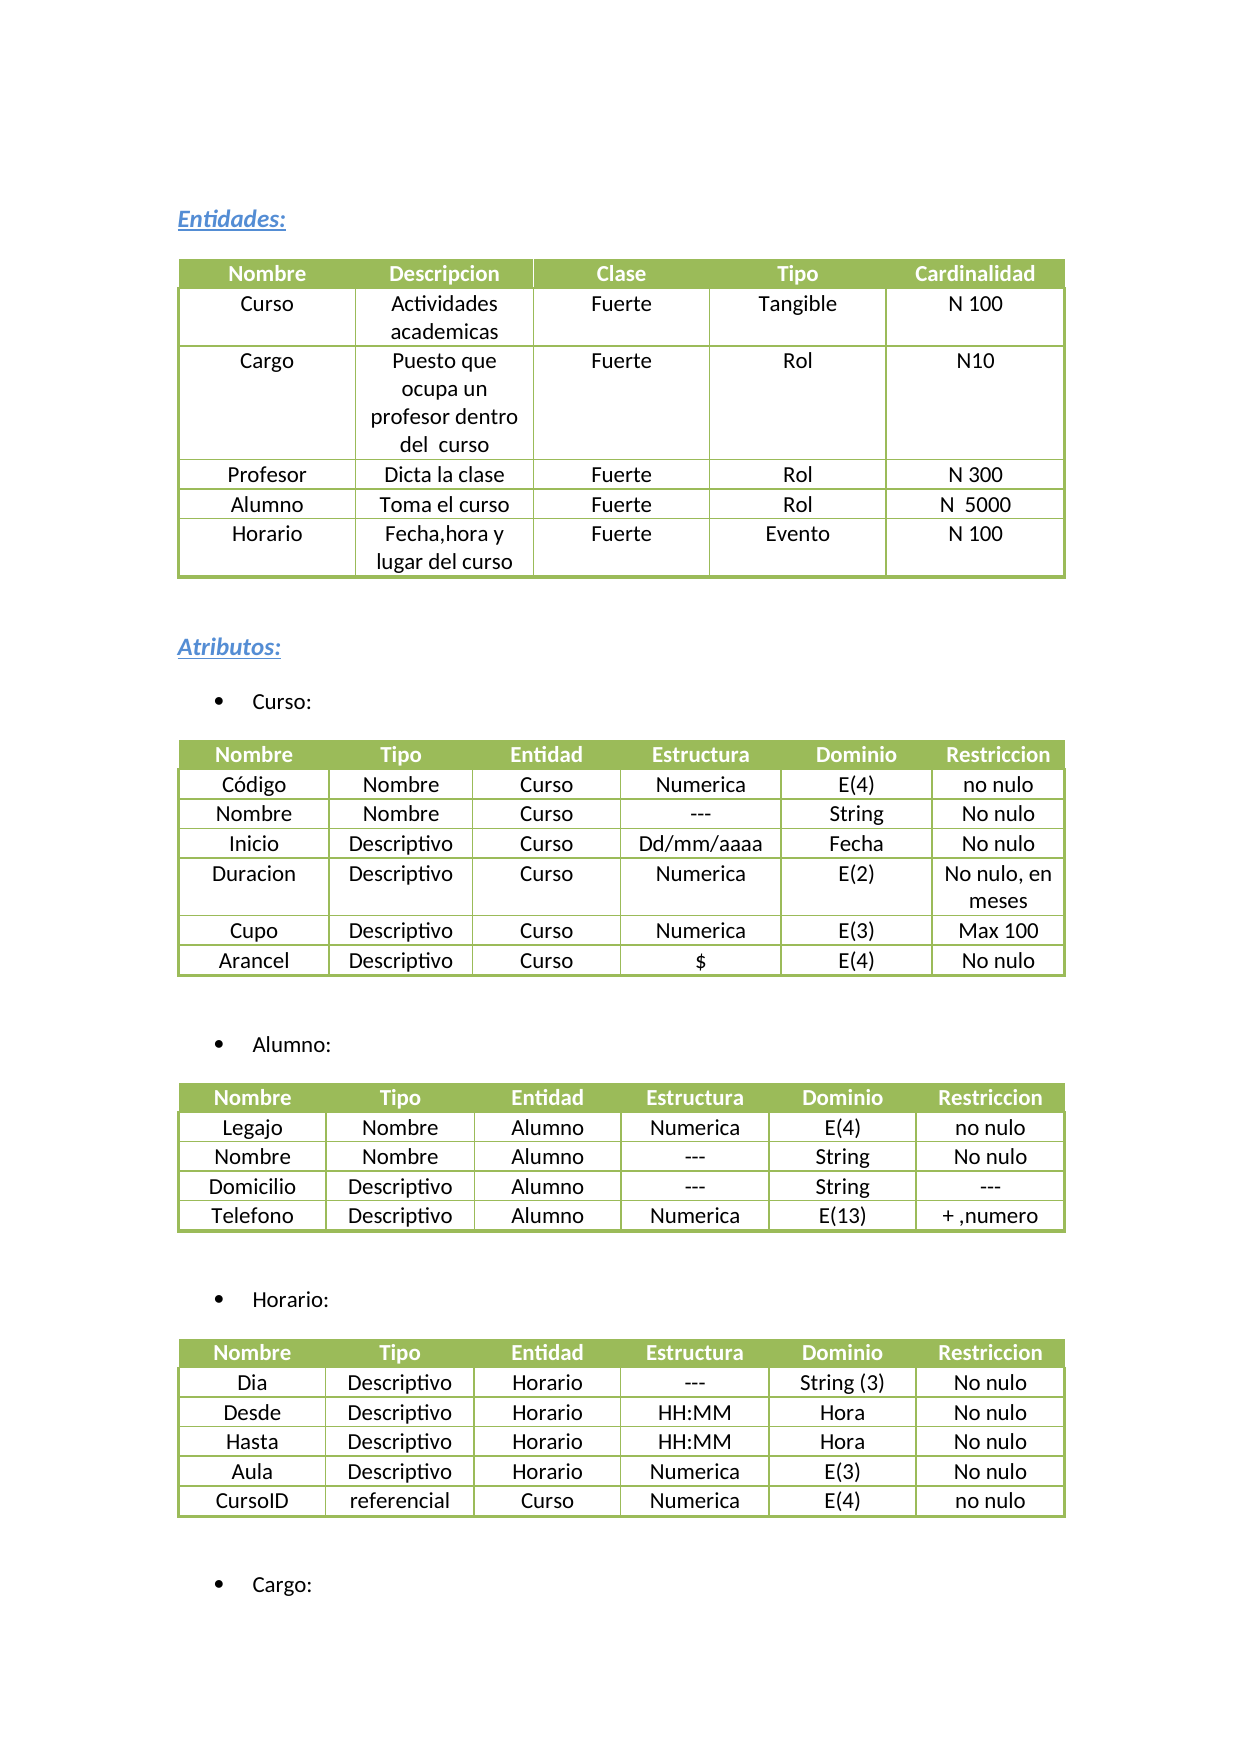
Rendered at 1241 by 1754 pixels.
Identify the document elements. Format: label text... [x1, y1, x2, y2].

table_cell Fuerte [534, 347, 709, 458]
table_cell Puesto que ocupa un profesor dentro del curso [356, 347, 533, 458]
table_cell Curso [473, 800, 620, 827]
table_header Tipo [329, 740, 473, 768]
table_header Tipo [326, 1339, 474, 1367]
table_header Entidad [473, 740, 621, 768]
table_cell Fuerte [534, 289, 709, 345]
list Alumno: [215, 1030, 1063, 1058]
table_cell Domicilio [180, 1172, 325, 1200]
table_cell Numerica [622, 1201, 768, 1229]
table_cell E(2) [782, 859, 931, 915]
table_header Restriccion [916, 1339, 1065, 1367]
table_cell No nulo [917, 1398, 1063, 1426]
table_cell Alumno [475, 1142, 620, 1170]
table_header Estructura [621, 1339, 769, 1367]
table_cell Aula [180, 1457, 325, 1485]
table_header Restriccion [932, 740, 1065, 768]
table_cell Descriptivo [326, 1427, 473, 1455]
table_cell Desde [180, 1398, 325, 1426]
table_cell Curso [475, 1487, 620, 1514]
list Horario: [215, 1286, 1063, 1313]
table_cell Numerica [621, 1457, 768, 1485]
table_cell Curso [473, 946, 620, 974]
table_cell Nombre [180, 800, 328, 827]
table_cell + ,numero [917, 1201, 1063, 1229]
table_cell Descriptivo [330, 946, 472, 974]
table_cell Fecha [782, 829, 931, 857]
table_header Entidad [474, 1083, 621, 1111]
table_cell Código [180, 770, 328, 798]
table_header Estructura [621, 740, 781, 768]
table_cell N 100 [887, 519, 1063, 575]
table_cell String [770, 1172, 915, 1200]
table_cell E(3) [770, 1457, 915, 1485]
table_cell No nulo [917, 1368, 1063, 1396]
table_cell Descriptivo [327, 1172, 474, 1200]
table_cell HH:MM [621, 1398, 768, 1426]
table_cell Actividades academicas [356, 289, 533, 345]
table_cell Alumno [475, 1113, 620, 1141]
table_cell Tangible [710, 289, 885, 345]
table_header Clase [534, 259, 709, 287]
table_header Cardinalidad [886, 259, 1065, 287]
table_cell Numerica [621, 770, 780, 798]
table_header Dominio [769, 1339, 916, 1367]
table_cell String (3) [770, 1368, 915, 1396]
table_header Descripcion [355, 259, 533, 287]
table_cell Nombre [180, 1142, 325, 1170]
table_cell Telefono [180, 1201, 325, 1229]
table_cell Horario [475, 1457, 620, 1485]
table_cell Curso [180, 289, 355, 345]
table_cell N 300 [887, 460, 1063, 488]
table_cell Rol [710, 460, 885, 488]
table_cell CursoID [180, 1487, 325, 1514]
table_cell E(4) [782, 770, 931, 798]
table_cell Arancel [180, 946, 328, 974]
table_cell --- [622, 1142, 768, 1170]
table_header Nombre [179, 259, 355, 287]
table_cell No nulo, en meses [933, 859, 1063, 915]
table_header Tipo [709, 259, 886, 287]
table_cell Evento [710, 519, 885, 575]
table_cell Hora [770, 1427, 915, 1455]
text Entidades: [177, 203, 1063, 234]
table_cell Profesor [180, 460, 355, 488]
table_cell N 100 [887, 289, 1063, 345]
table_cell Descriptivo [330, 859, 472, 915]
table_cell Numerica [621, 1487, 768, 1514]
table_cell Alumno [475, 1201, 620, 1229]
table_cell referencial [326, 1487, 473, 1514]
table_header Nombre [179, 1339, 326, 1367]
table_cell Horario [475, 1398, 620, 1426]
table_header Tipo [326, 1083, 474, 1111]
table_cell Max 100 [933, 916, 1063, 944]
table_cell No nulo [933, 829, 1063, 857]
table_cell E(4) [770, 1487, 915, 1514]
table_cell Dicta la clase [356, 460, 533, 488]
table_cell No nulo [917, 1142, 1063, 1170]
table_cell --- [622, 1172, 768, 1200]
table_header Nombre [179, 1083, 326, 1111]
table_cell Nombre [327, 1142, 474, 1170]
table_cell Inicio [180, 829, 328, 857]
table_cell --- [917, 1172, 1063, 1200]
table_cell Duracion [180, 859, 328, 915]
table_cell E(3) [782, 916, 931, 944]
table_cell Cargo [180, 347, 355, 458]
table_cell N10 [887, 347, 1063, 458]
table_cell Legajo [180, 1113, 325, 1141]
table_cell String [782, 800, 931, 827]
table_cell No nulo [933, 800, 1063, 827]
table_cell Horario [475, 1427, 620, 1455]
table_header Estructura [621, 1083, 769, 1111]
table_cell Fuerte [534, 460, 709, 488]
list Curso: [215, 687, 1063, 715]
table_cell String [770, 1142, 915, 1170]
table_cell Numerica [621, 859, 780, 915]
table_cell Fuerte [534, 490, 709, 518]
table_cell Horario [475, 1368, 620, 1396]
table_cell Nombre [330, 770, 472, 798]
table_cell Nombre [327, 1113, 474, 1141]
table_cell Toma el curso [356, 490, 533, 518]
table_cell No nulo [933, 946, 1063, 974]
table_cell Descriptivo [327, 1201, 474, 1229]
table_cell Numerica [621, 916, 780, 944]
table_cell Hora [770, 1398, 915, 1426]
table_cell E(4) [782, 946, 931, 974]
table_cell HH:MM [621, 1427, 768, 1455]
table_cell Hasta [180, 1427, 325, 1455]
table_cell $ [621, 946, 780, 974]
table_cell Descriptivo [330, 916, 472, 944]
list Cargo: [215, 1571, 1063, 1599]
table_cell Descriptivo [326, 1457, 473, 1485]
table_cell Rol [710, 347, 885, 458]
table_cell E(4) [770, 1113, 915, 1141]
table_cell no nulo [933, 770, 1063, 798]
table_cell No nulo [917, 1457, 1063, 1485]
table_cell Cupo [180, 916, 328, 944]
table_cell Curso [473, 859, 620, 915]
table_cell no nulo [917, 1487, 1063, 1514]
table_cell E(13) [770, 1201, 915, 1229]
table_cell Dia [180, 1368, 325, 1396]
table_cell --- [621, 1368, 768, 1396]
table_cell Alumno [180, 490, 355, 518]
table_cell Fecha,hora y lugar del curso [356, 519, 533, 575]
table_cell Curso [473, 916, 620, 944]
text Atributos: [177, 631, 1063, 662]
table_cell Nombre [330, 800, 472, 827]
table_header Dominio [769, 1083, 916, 1111]
table_cell Descriptivo [330, 829, 472, 857]
table_cell Descriptivo [326, 1368, 473, 1396]
table_cell Curso [473, 770, 620, 798]
table_header Nombre [179, 740, 329, 768]
table_cell Dd/mm/aaaa [621, 829, 780, 857]
table_cell Descriptivo [326, 1398, 473, 1426]
table_cell No nulo [917, 1427, 1063, 1455]
table_cell Numerica [622, 1113, 768, 1141]
table_cell Rol [710, 490, 885, 518]
table_cell --- [621, 800, 780, 827]
table_header Restriccion [916, 1083, 1065, 1111]
table_header Entidad [474, 1339, 621, 1367]
table_cell N 5000 [887, 490, 1063, 518]
table_header Dominio [781, 740, 932, 768]
table_cell Horario [180, 519, 355, 575]
table_cell no nulo [917, 1113, 1063, 1141]
table_cell Curso [473, 829, 620, 857]
table_cell Alumno [475, 1172, 620, 1200]
table_cell Fuerte [534, 519, 709, 575]
